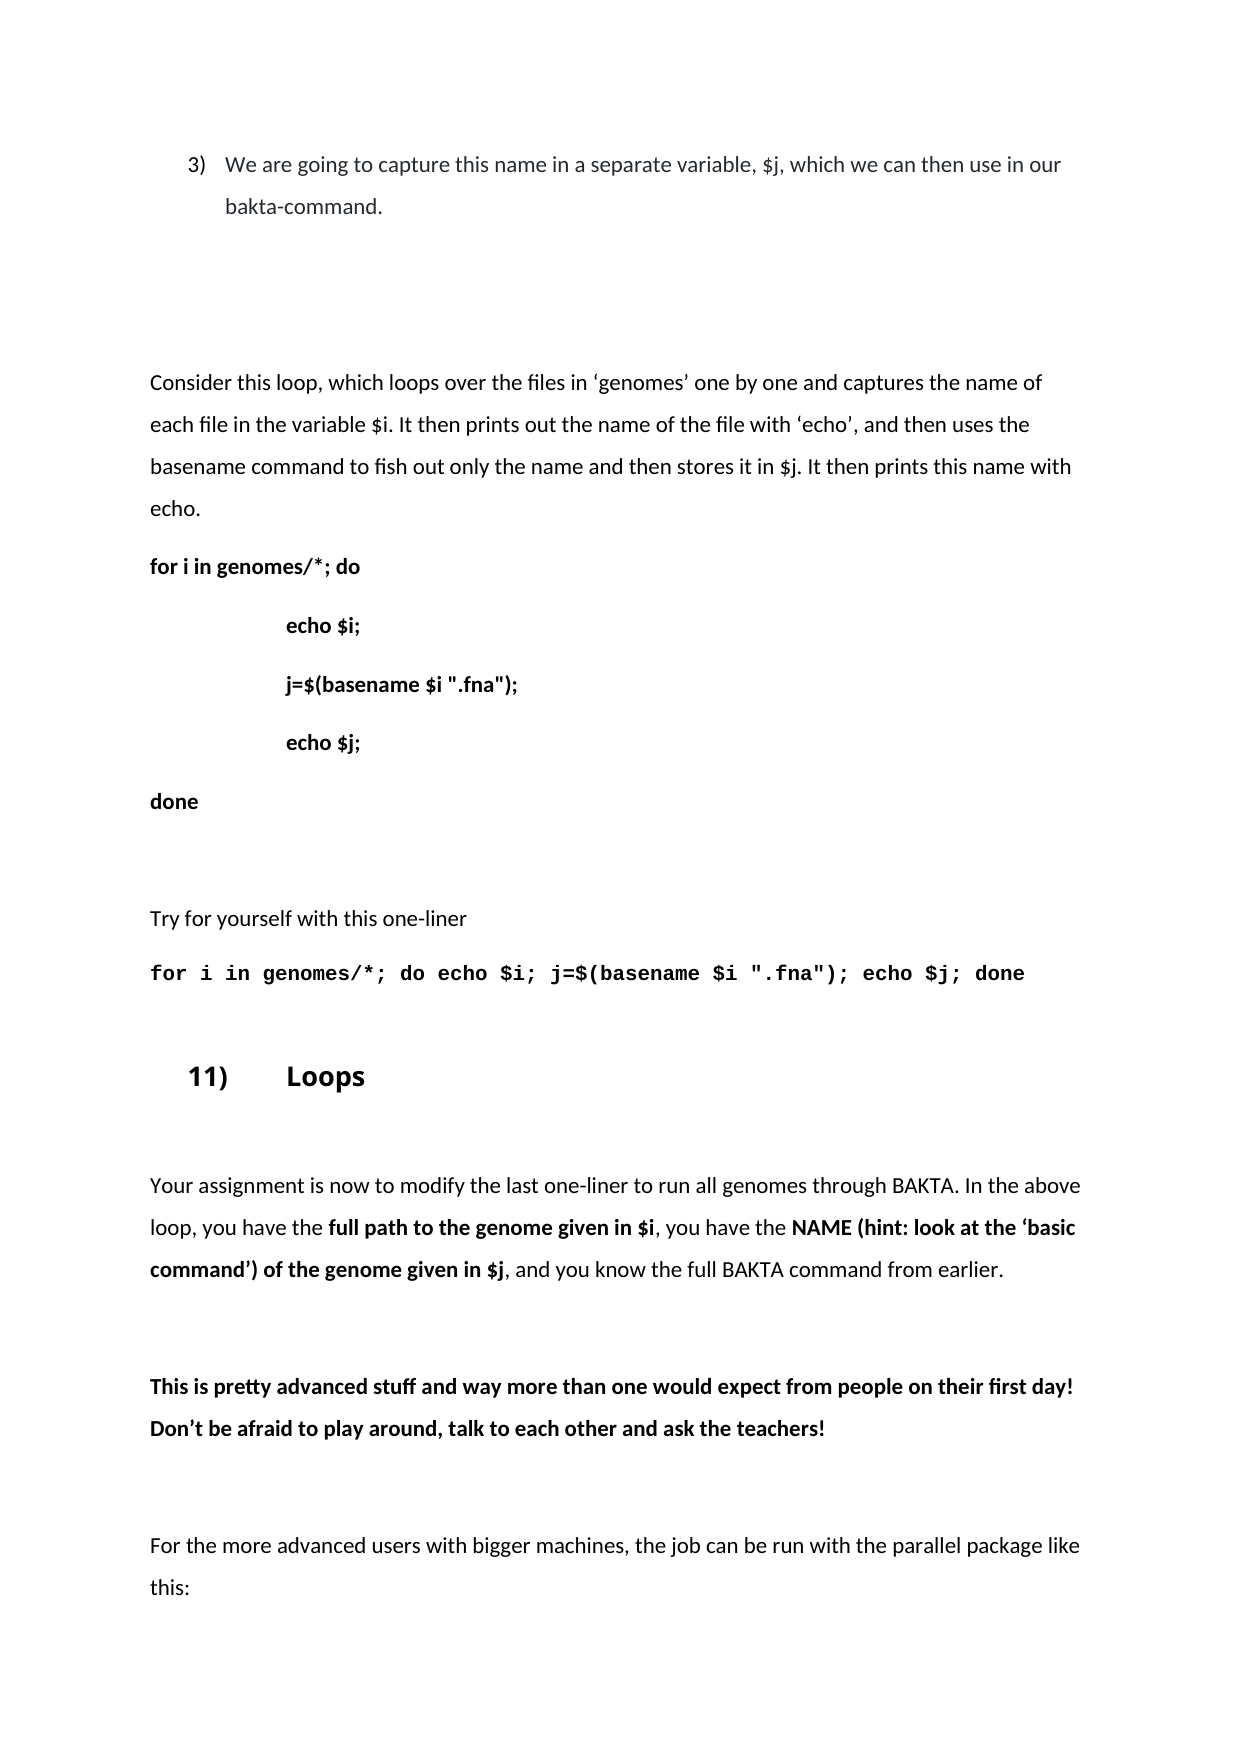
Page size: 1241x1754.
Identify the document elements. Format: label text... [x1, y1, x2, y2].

text for i in genomes/*; do echo $i; j=$(basename $i ".fna"); echo $j; done [150, 963, 1090, 987]
text Your assignment is now to modify the last one-liner to run all genomes through BAKTA. In the above loop, you have the full path to the genome given in $i, you have the NAME (hint: look at the ‘basic command’) of the genome given in $j, and you know the full BAKTA command from earlier. [150, 1171, 1090, 1283]
list We are going to capture this name in a separate variable, $j, which we can then use in our bakta-command. [187, 150, 1090, 220]
text echo $i; [150, 611, 1090, 639]
text For the more advanced users with bigger machines, the job can be run with the parallel package like this: [150, 1532, 1090, 1602]
text Consider this loop, which loops over the files in ‘genomes’ one by one and captures the name of each file in the variable $i. It then prints out the name of the file with ‘echo’, and then uses the basename command to fish out only the name and then stores it in $j. It then prints this name with echo. [150, 368, 1090, 522]
subtitle Loops [187, 1057, 1090, 1094]
text Try for yourself with this one-liner [150, 904, 1090, 932]
text This is pretty advanced stuff and way more than one would expect from people on their first day! Don’t be afraid to play around, talk to each other and ask the teachers! [150, 1372, 1090, 1442]
text for i in genomes/*; do [150, 552, 1090, 581]
text echo $j; [150, 728, 1090, 756]
text j=$(basename $i ".fna"); [150, 670, 1090, 698]
text done [150, 787, 1090, 815]
